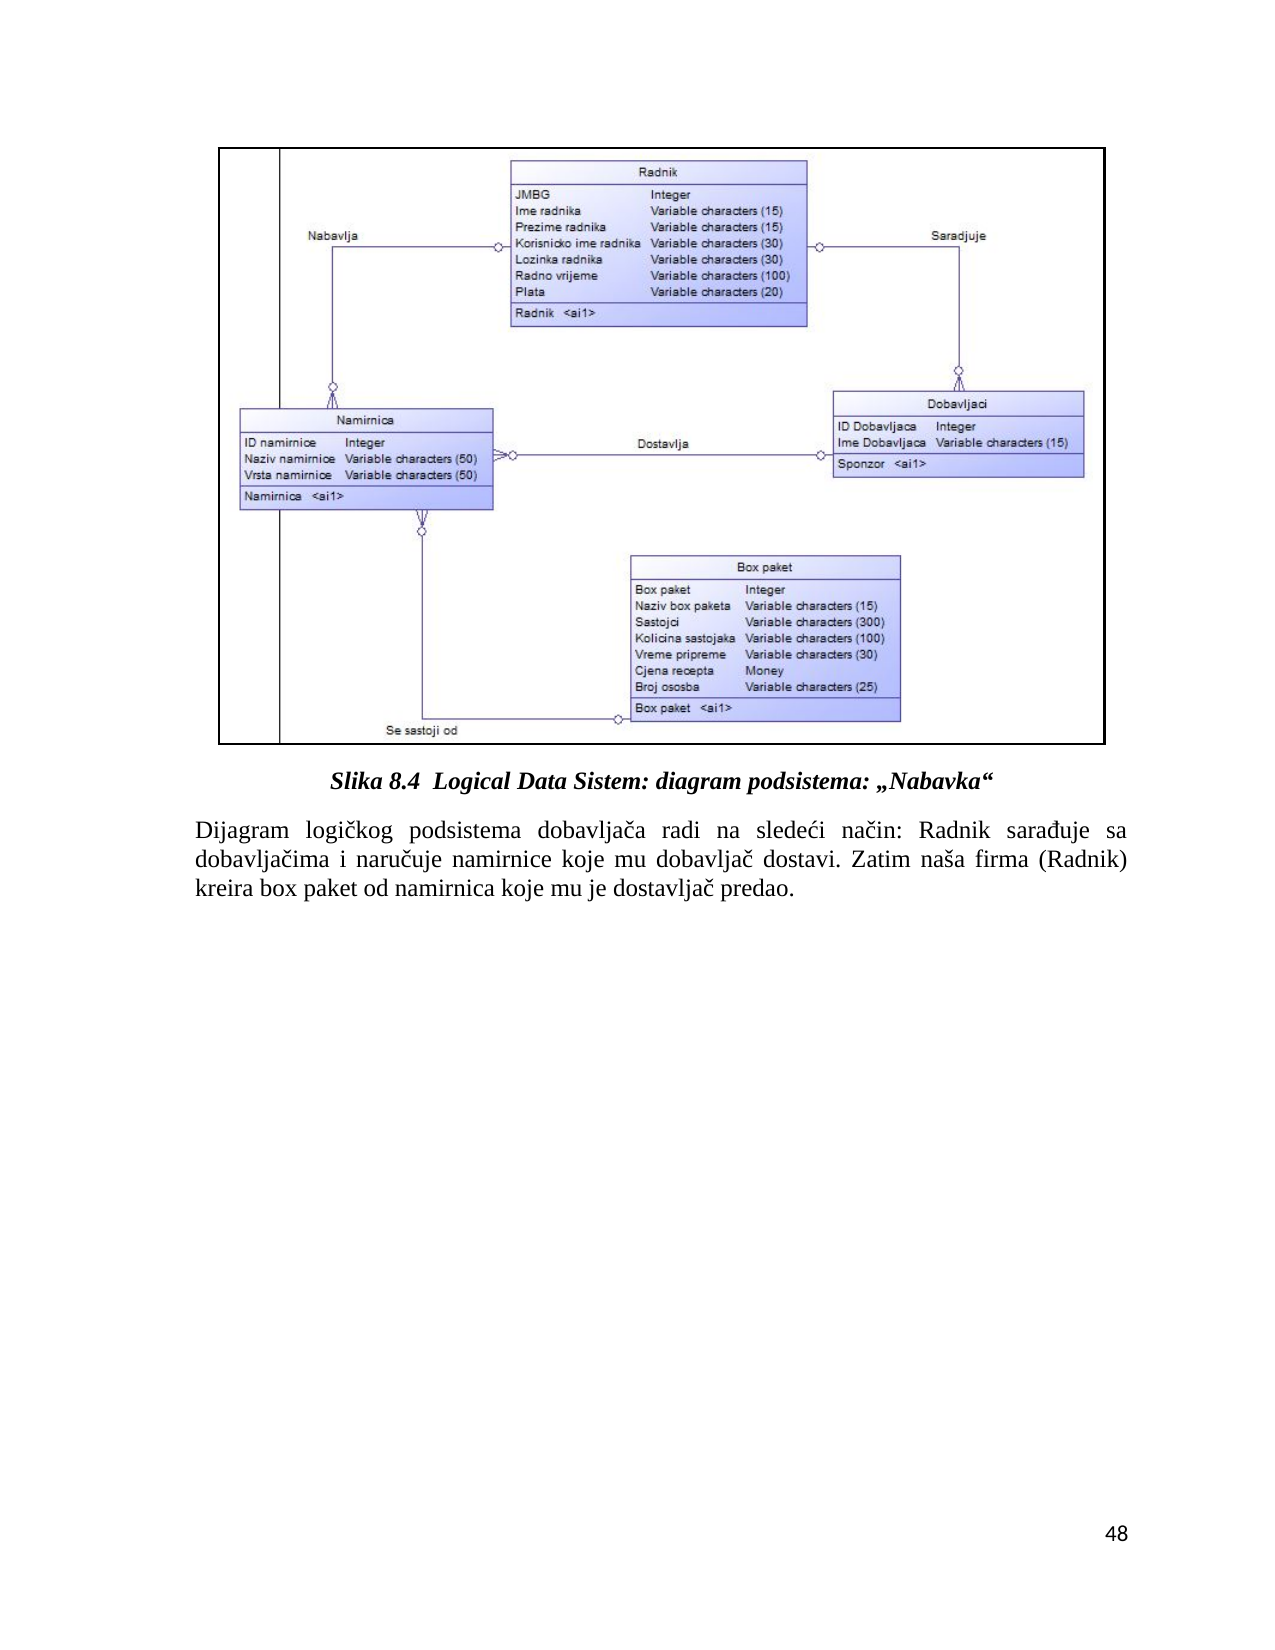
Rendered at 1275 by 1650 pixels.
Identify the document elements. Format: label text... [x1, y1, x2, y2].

text Slika 8.4 Logical Data Sistem: diagram podsistema: „Nabavka“ [195, 766, 1128, 795]
text Dijagram logičkog podsistema dobavljača radi na sledeći način: Radnik sarađuje sa dobavljačima i naručuje namirnice koje mu dobavljač dostavi. Zatim naša firma (Radnik) kreira box paket od namirnica koje mu je dostavljač predao. [195, 816, 1128, 902]
picture [220, 149, 1103, 743]
